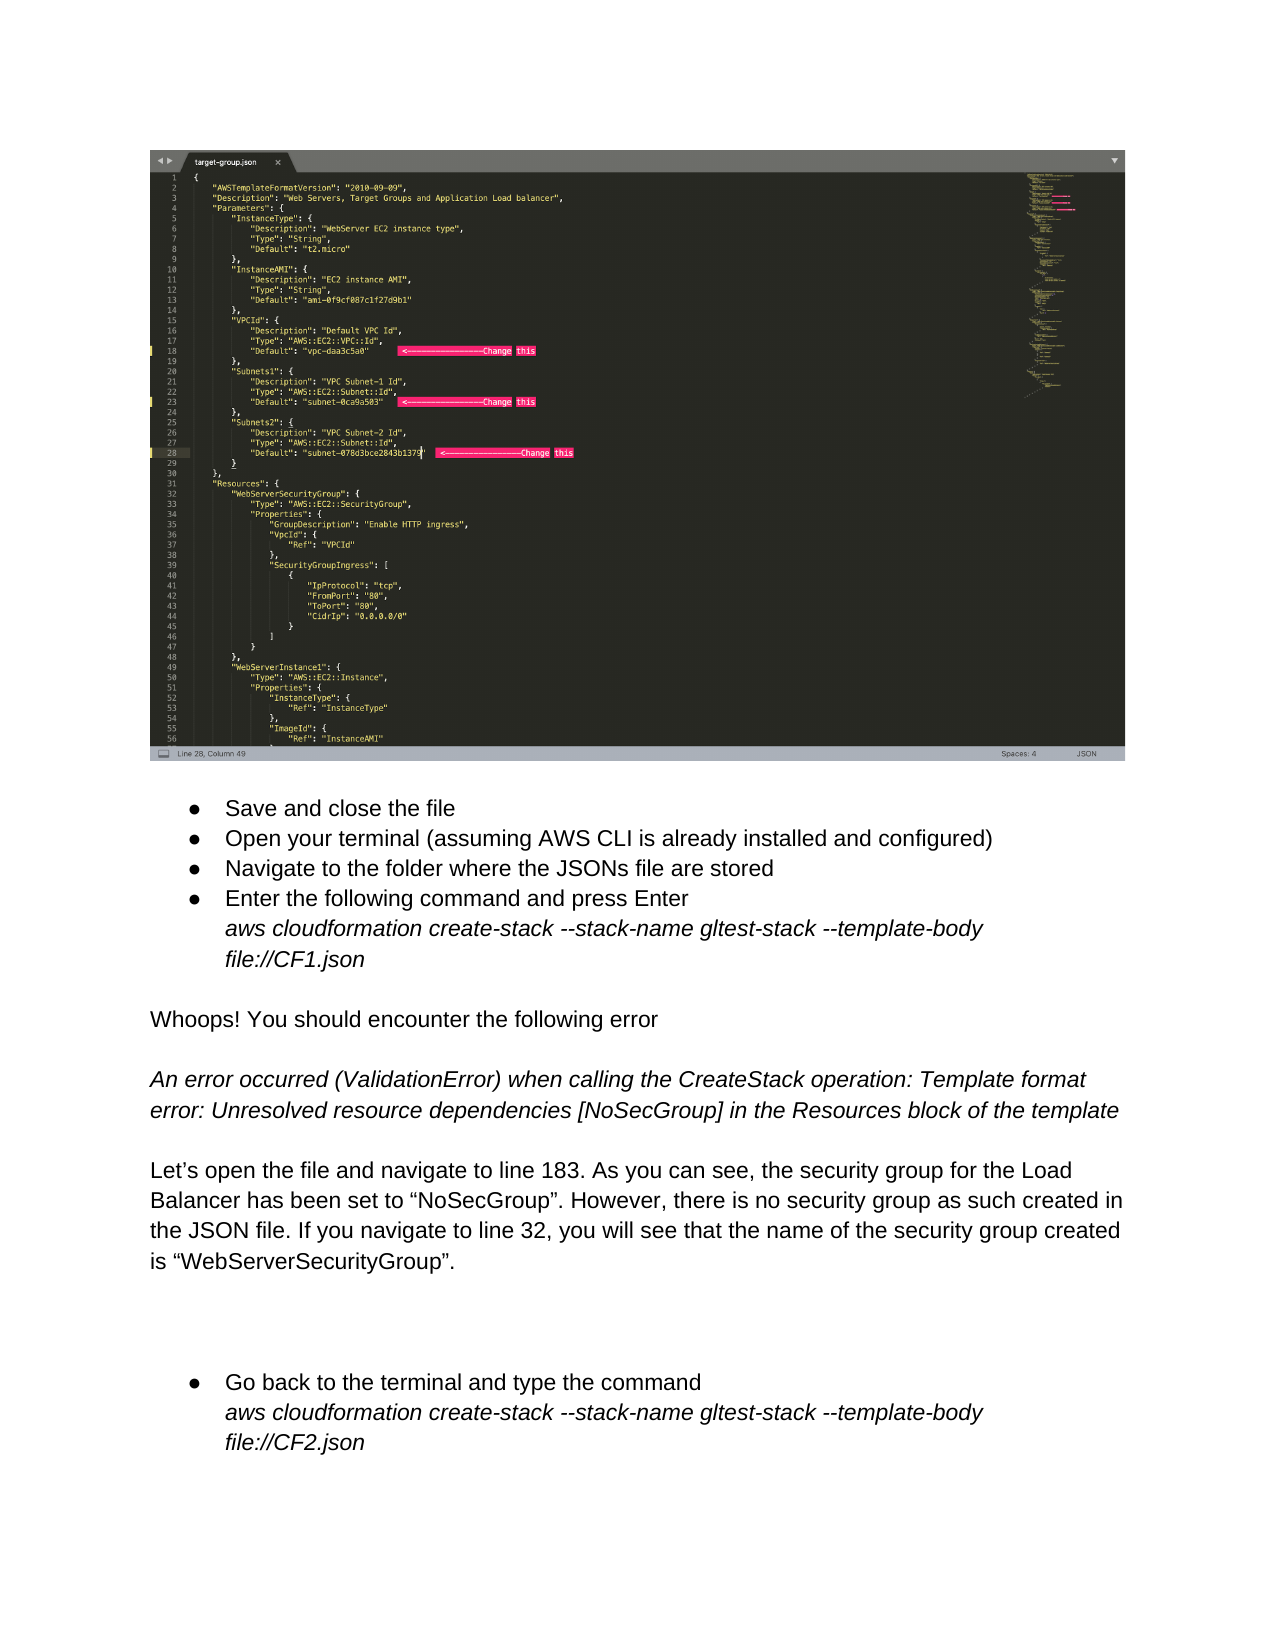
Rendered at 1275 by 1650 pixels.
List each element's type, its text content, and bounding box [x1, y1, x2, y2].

list Open your terminal (assuming AWS CLI is already installed and configured) [187, 825, 1125, 851]
list Save and close the file [187, 794, 1125, 821]
text An error occurred (ValidationError) when calling the CreateStack operation: Template format error: Unresolved resource dependencies [NoSecGroup] in the Resources block of the template [150, 1066, 1125, 1123]
text Whoops! You should encounter the following error [150, 1006, 1125, 1032]
text Let’s open the file and navigate to line 183. As you can see, the security group for the Load Balancer has been set to “NoSecGroup”. However, there is no security group as such created in the JSON file. If you navigate to line 32, you will see that the name of the security group created is “WebServerSecurityGroup”. [150, 1157, 1125, 1274]
picture [150, 150, 1125, 761]
list Enter the following command and press Enter aws cloudformation create-stack --stack-name gltest-stack --template-body file://CF1.json [187, 885, 1125, 972]
list Navigate to the folder where the JSONs file are stored [187, 855, 1125, 881]
list Go back to the terminal and type the command aws cloudformation create-stack --stack-name gltest-stack --template-body file://CF2.json [187, 1368, 1125, 1455]
